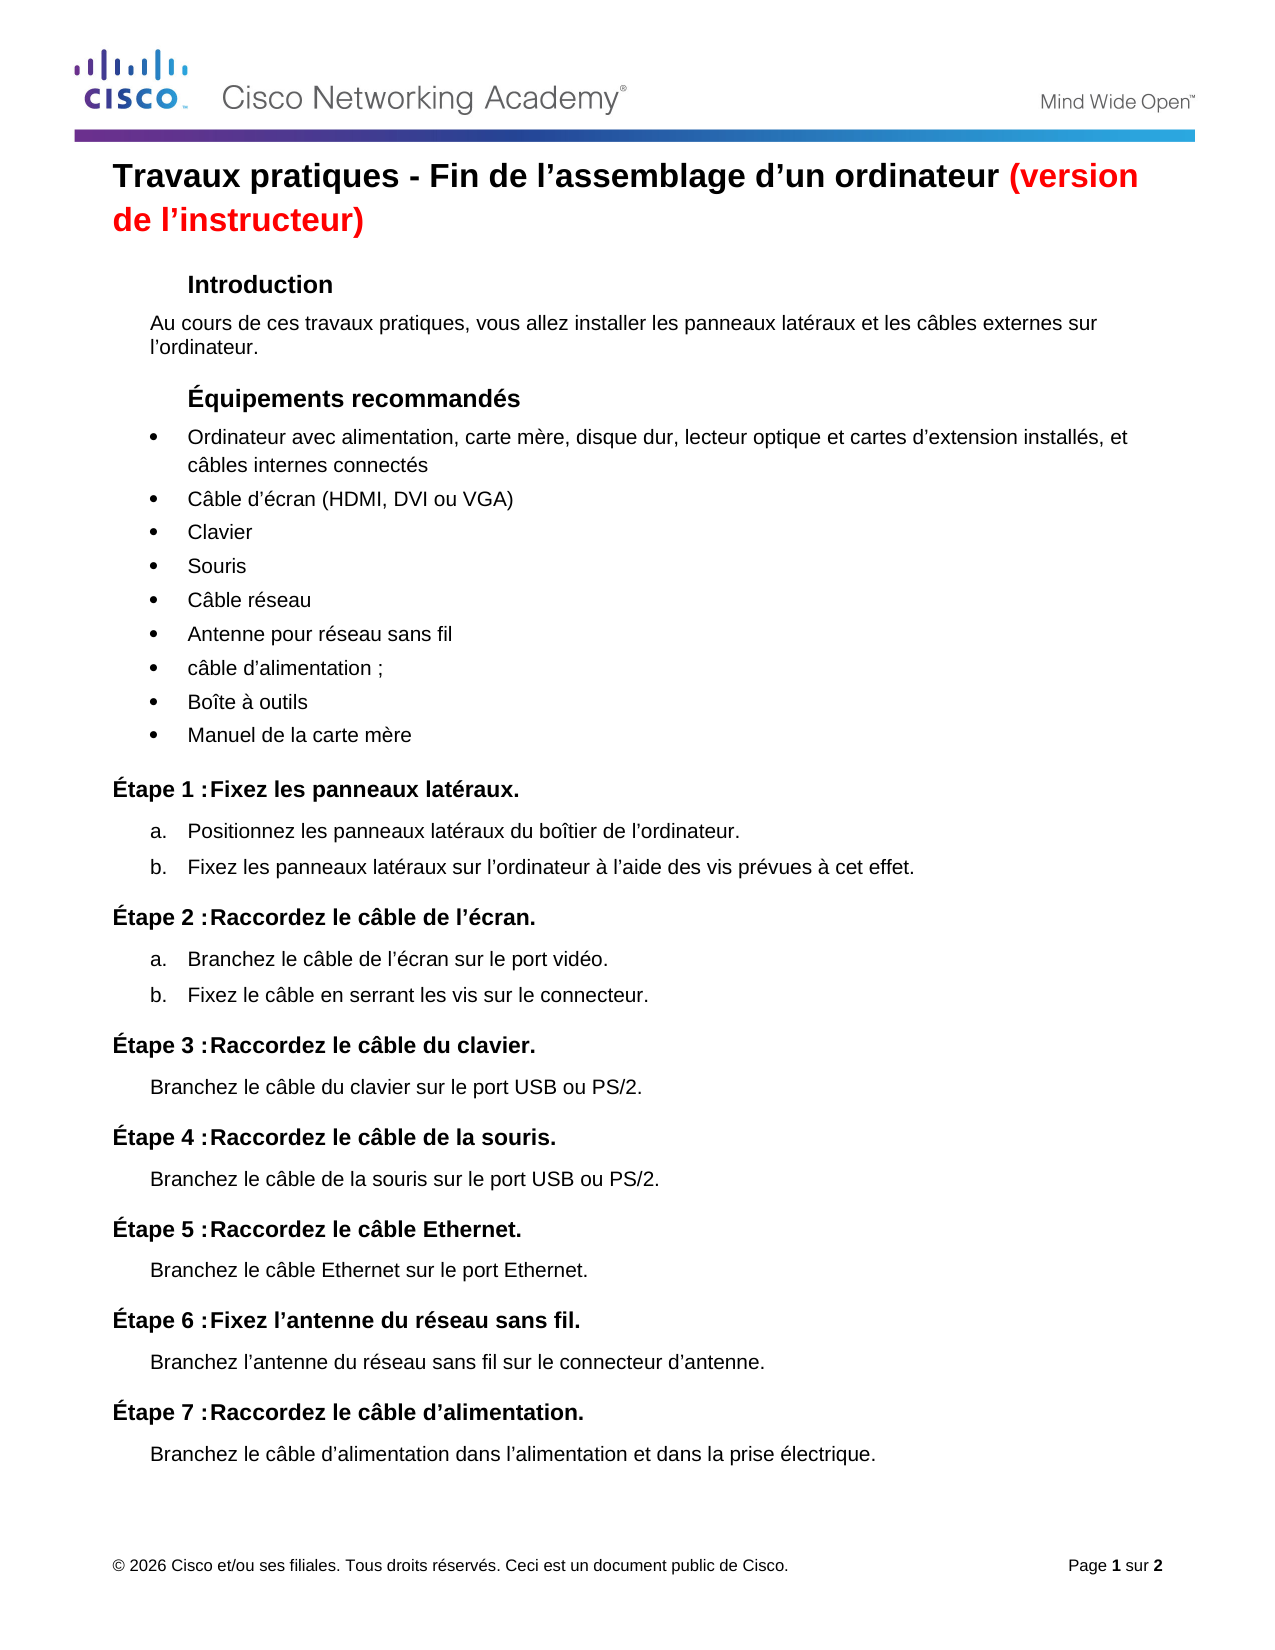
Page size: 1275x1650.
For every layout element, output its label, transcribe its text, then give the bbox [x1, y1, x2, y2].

text Ordinateur avec alimentation, carte mère, disque dur, lecteur optique et cartes d’extension installés, et câbles internes connectés [150, 425, 1162, 477]
picture [0, 30, 1273, 142]
text Branchez l’antenne du réseau sans fil sur le connecteur d’antenne. [150, 1350, 1162, 1374]
text Boîte à outils [150, 689, 1162, 713]
text Fixez les panneaux latéraux. [112, 776, 1162, 802]
text Raccordez le câble d’alimentation. [112, 1399, 1162, 1425]
text Introduction [112, 269, 1162, 298]
text Raccordez le câble du clavier. [112, 1032, 1162, 1058]
text Antenne pour réseau sans fil [150, 622, 1162, 646]
text Raccordez le câble de la souris. [112, 1124, 1162, 1150]
text Au cours de ces travaux pratiques, vous allez installer les panneaux latéraux et les câbles externes sur l’ordinateur. [150, 311, 1162, 359]
text Positionnez les panneaux latéraux du boîtier de l’ordinateur. [150, 819, 1162, 843]
text Branchez le câble du clavier sur le port USB ou PS/2. [150, 1075, 1162, 1099]
text Clavier [150, 520, 1162, 544]
text Souris [150, 554, 1162, 578]
text Câble réseau [150, 588, 1162, 612]
text Manuel de la carte mère [150, 723, 1162, 747]
text câble d’alimentation ; [150, 656, 1162, 680]
text Équipements recommandés [112, 384, 1162, 412]
text Branchez le câble de l’écran sur le port vidéo. [150, 947, 1162, 971]
text Branchez le câble d’alimentation dans l’alimentation et dans la prise électrique. [150, 1442, 1162, 1466]
text Raccordez le câble de l’écran. [112, 904, 1162, 930]
text Fixez l’antenne du réseau sans fil. [112, 1307, 1162, 1333]
title Travaux pratiques - Fin de l’assemblage d’un ordinateur (version de l’instructeur) [112, 156, 1162, 239]
text Raccordez le câble Ethernet. [112, 1216, 1162, 1242]
text Fixez le câble en serrant les vis sur le connecteur. [150, 983, 1162, 1007]
text Branchez le câble Ethernet sur le port Ethernet. [150, 1258, 1162, 1282]
text Câble d’écran (HDMI, DVI ou VGA) [150, 486, 1162, 510]
text Fixez les panneaux latéraux sur l’ordinateur à l’aide des vis prévues à cet effet. [150, 855, 1162, 879]
text Branchez le câble de la souris sur le port USB ou PS/2. [150, 1167, 1162, 1191]
